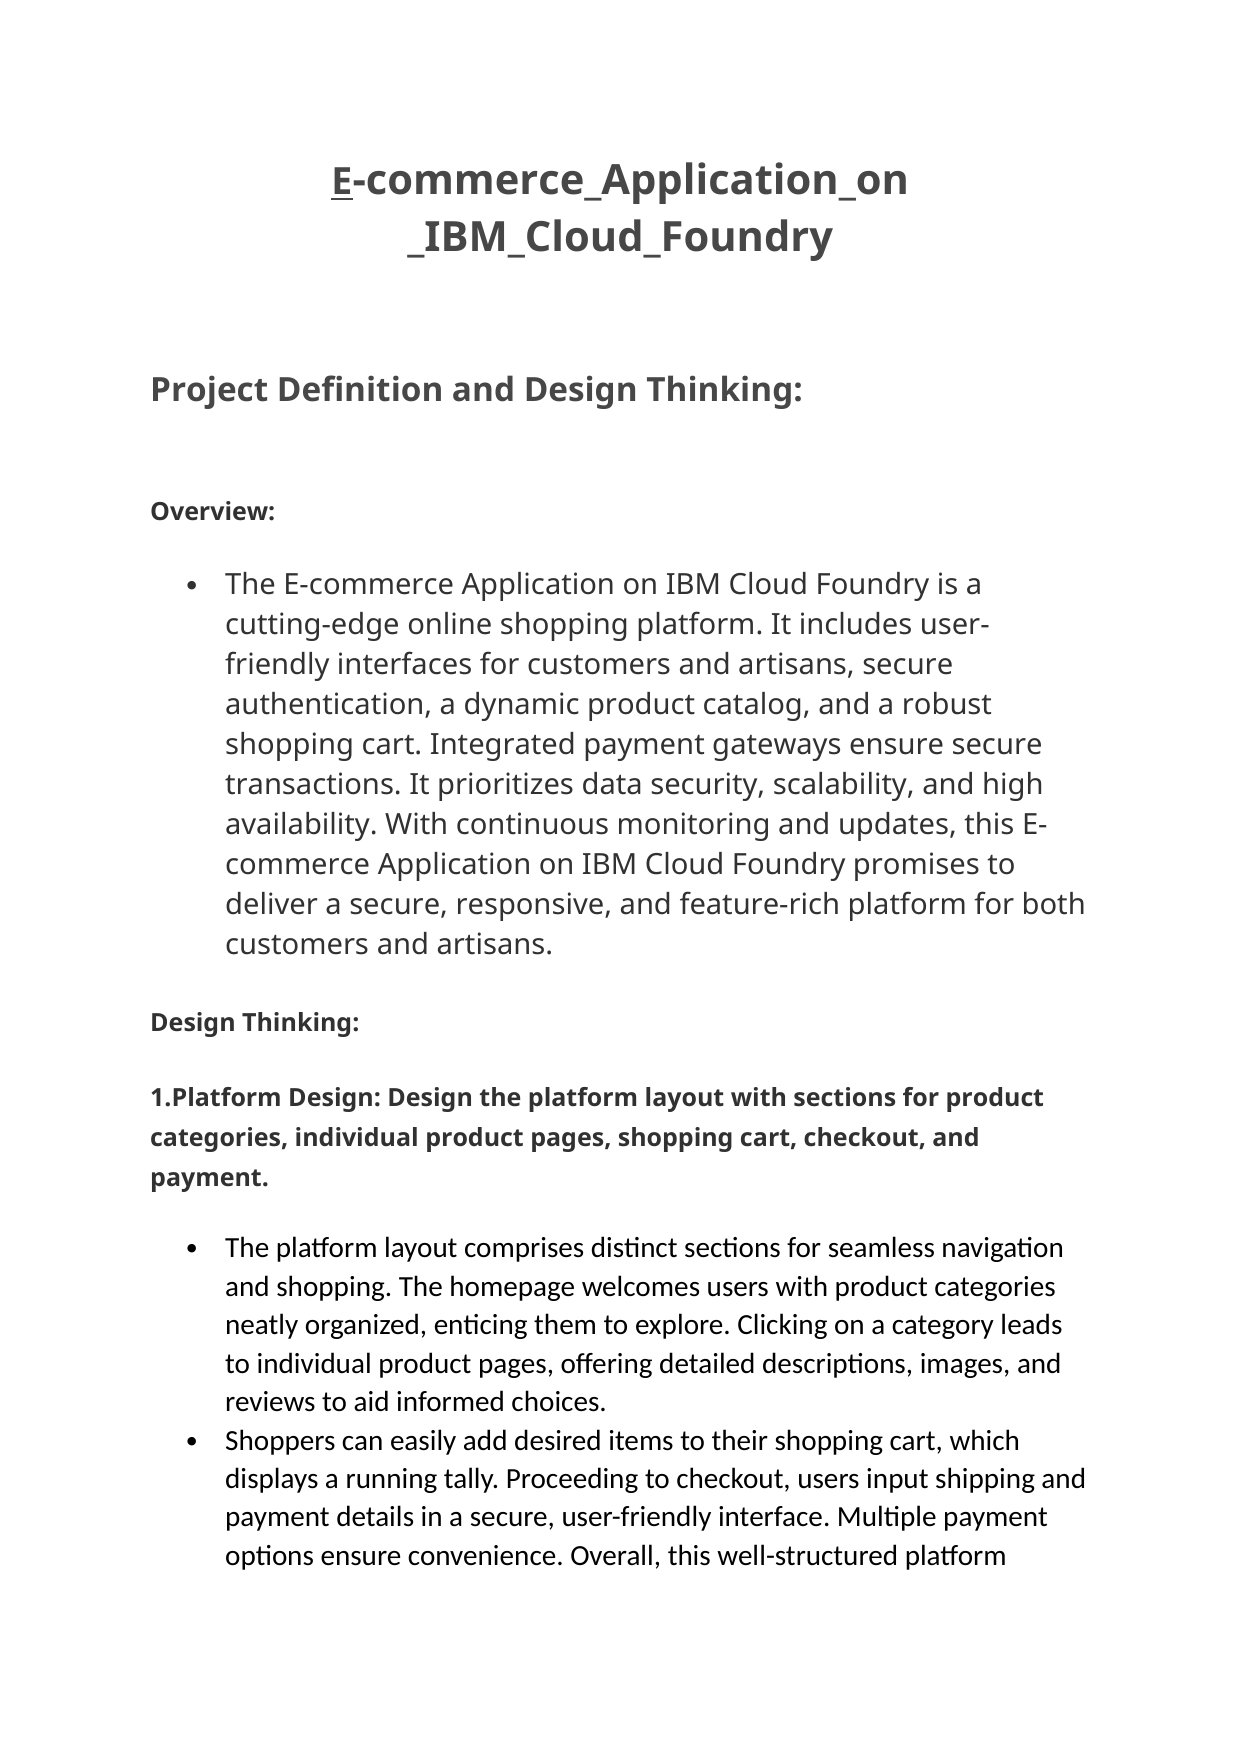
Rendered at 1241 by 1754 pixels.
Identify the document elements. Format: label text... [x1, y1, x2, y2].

text 1.Platform Design: Design the platform layout with sections for product categories, individual product pages, shopping cart, checkout, and payment. [150, 1074, 1090, 1194]
text Design Thinking: [150, 998, 1090, 1038]
text Project Definition and Design Thinking: [150, 366, 1090, 411]
text Overview: [150, 488, 1090, 528]
list The E-commerce Application on IBM Cloud Foundry is a cutting-edge online shopping platform. It includes user-friendly interfaces for customers and artisans, secure authentication, a dynamic product catalog, and a robust shopping cart. Integrated payment gateways ensure secure transactions. It prioritizes data security, scalability, and high availability. With continuous monitoring and updates, this E-commerce Application on IBM Cloud Foundry promises to deliver a secure, responsive, and feature-rich platform for both customers and artisans. [187, 563, 1090, 963]
list The platform layout comprises distinct sections for seamless navigation and shopping. The homepage welcomes users with product categories neatly organized, enticing them to explore. Clicking on a category leads to individual product pages, offering detailed descriptions, images, and reviews to aid informed choices. [187, 1229, 1090, 1419]
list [187, 1422, 1090, 1572]
text E-commerce_Application_on _IBM_Cloud_Foundry [150, 150, 1090, 263]
